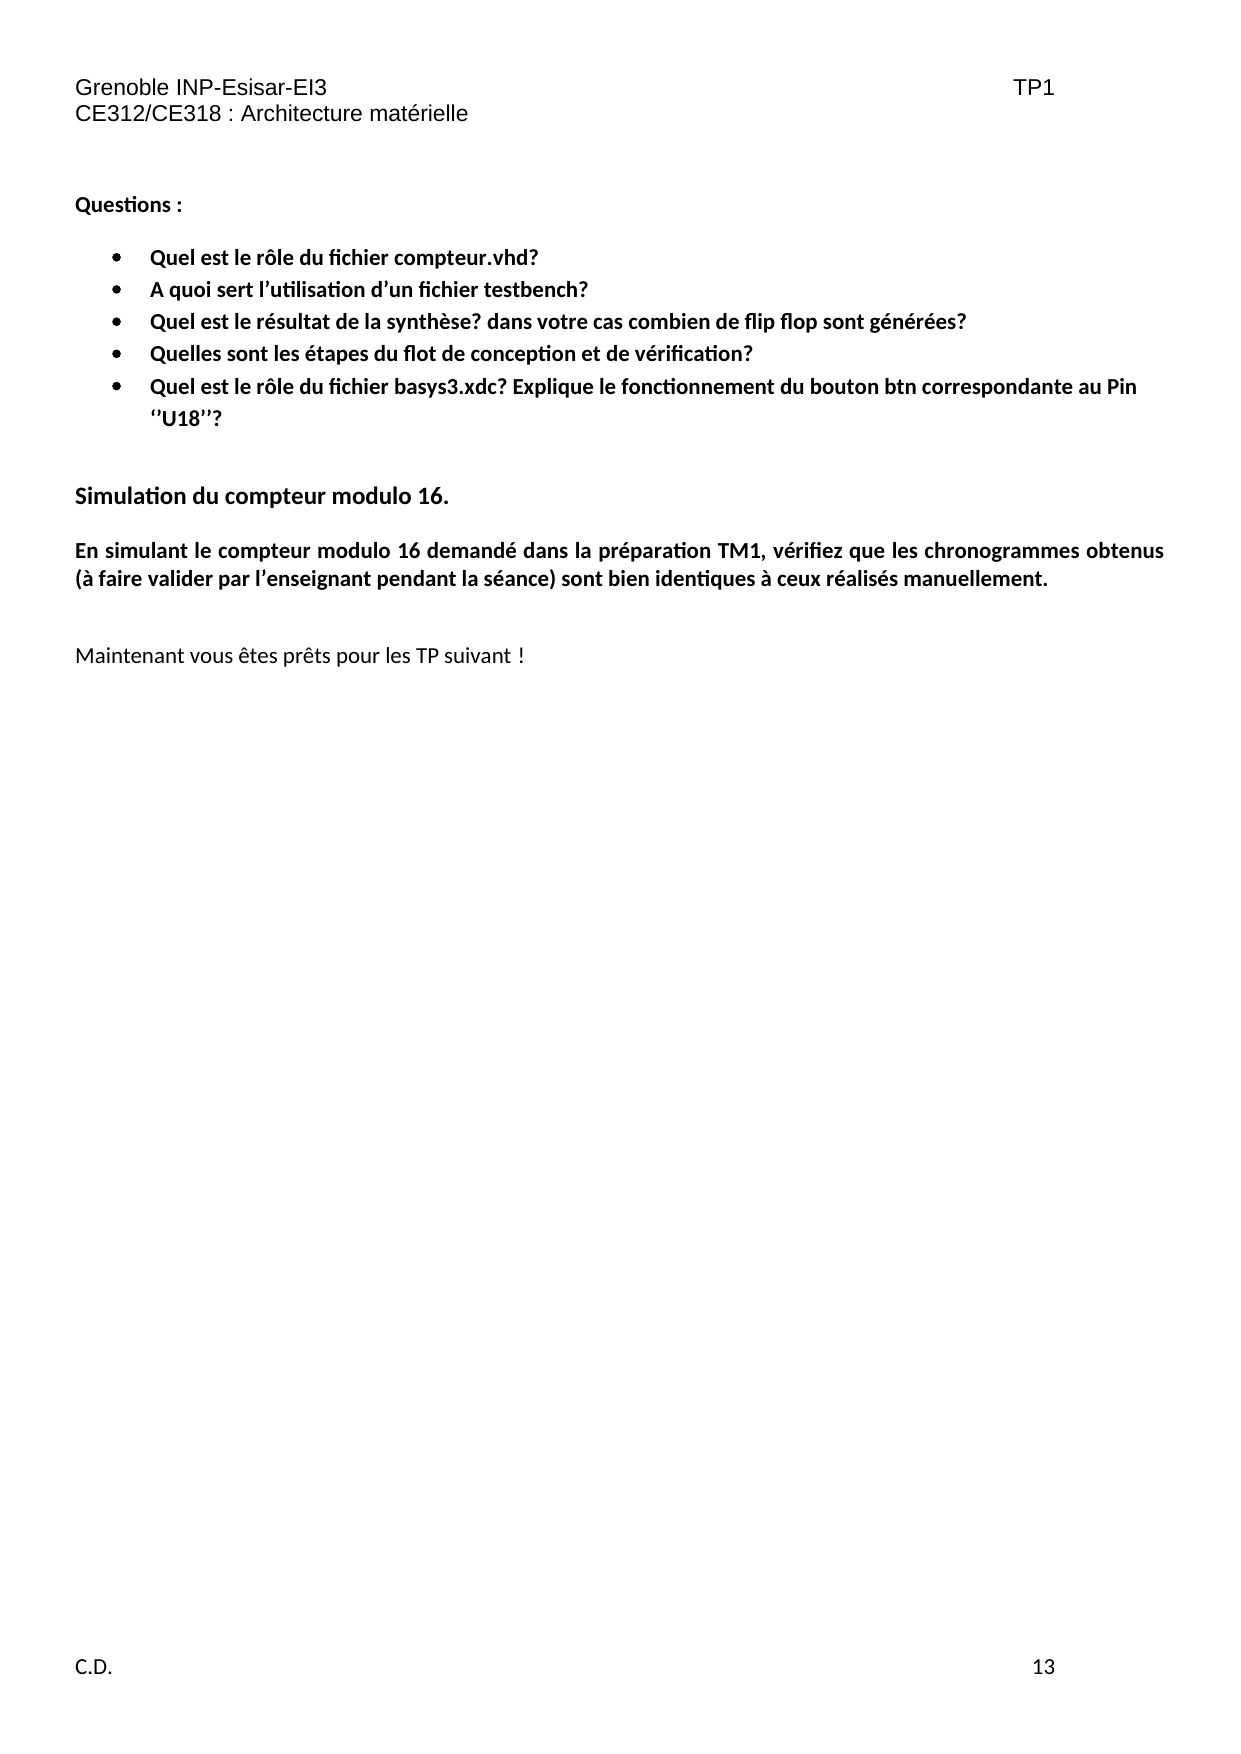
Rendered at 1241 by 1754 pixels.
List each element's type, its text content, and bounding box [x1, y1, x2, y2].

list Quelles sont les étapes du flot de conception et de vérification? [112, 339, 1165, 368]
list Quel est le résultat de la synthèse? dans votre cas combien de flip flop sont générées? [112, 307, 1165, 335]
list A quoi sert l’utilisation d’un fichier testbench? [112, 275, 1165, 303]
text Simulation du compteur modulo 16. [75, 487, 1165, 508]
text Questions : [75, 190, 1165, 218]
list Quel est le rôle du fichier compteur.vhd? [112, 243, 1165, 271]
text Maintenant vous êtes prêts pour les TP suivant ! [75, 648, 1165, 667]
list Quel est le rôle du fichier basys3.xdc? Explique le fonctionnement du bouton btn correspondante au Pin ‘’U18’’? [112, 372, 1165, 432]
text En simulant le compteur modulo 16 demandé dans la préparation TM1, vérifiez que les chronogrammes obtenus (à faire valider par l’enseignant pendant la séance) sont bien identiques à ceux réalisés manuellement. [75, 536, 1165, 592]
